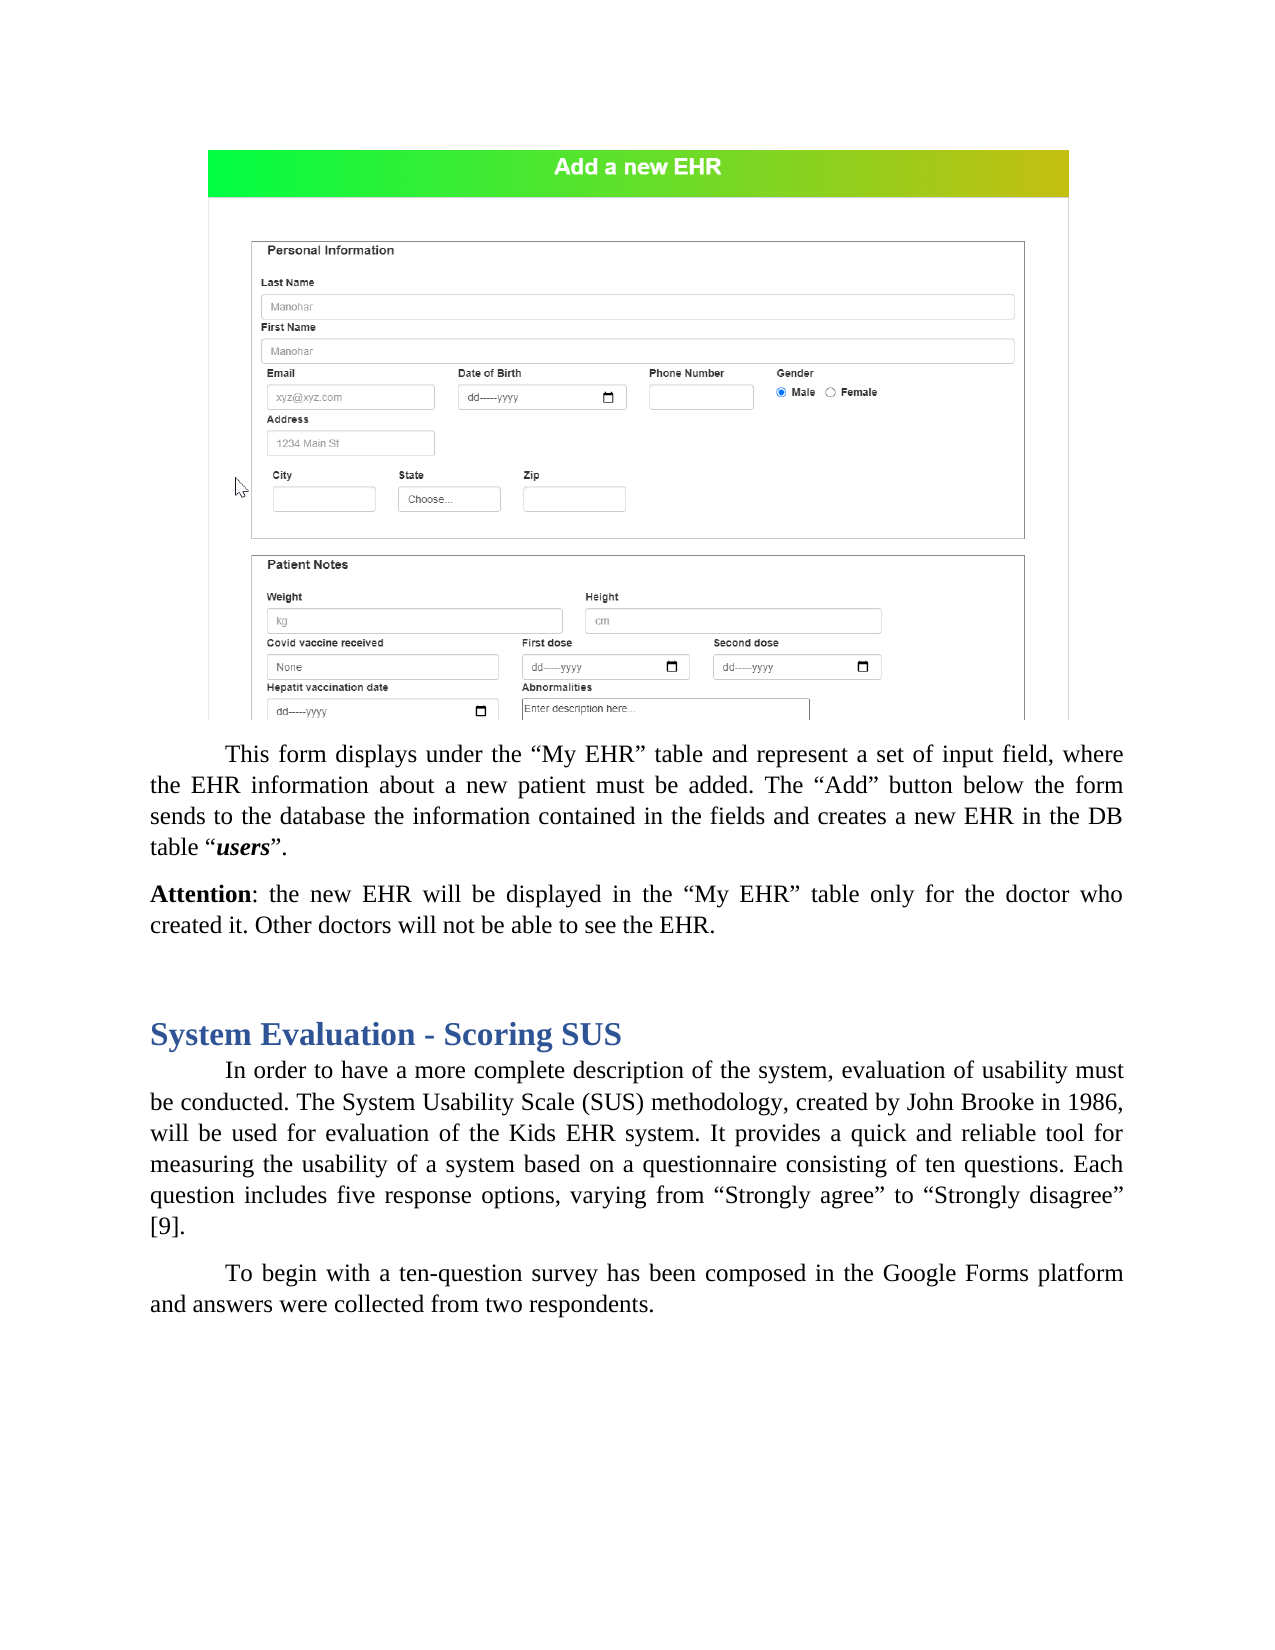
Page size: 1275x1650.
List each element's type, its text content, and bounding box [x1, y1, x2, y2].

text To begin with a ten-question survey has been composed in the Google Forms platform and answers were collected from two respondents. [150, 1258, 1125, 1318]
text In order to have a more complete description of the system, evaluation of usability must be conducted. The System Usability Scale (SUS) methodology, created by John Brooke in 1986, will be used for evaluation of the Kids EHR system. It provides a quick and reliable tool for measuring the usability of a system based on a questionnaire consisting of ten questions. Each question includes five response options, varying from “Strongly agree” to “Strongly disagree” [9]. [150, 1056, 1125, 1239]
text This form displays under the “My EHR” table and represent a set of input field, where the EHR information about a new patient must be added. The “Add” button below the form sends to the database the information contained in the fields and creates a new EHR in the DB table “users”. [150, 739, 1125, 861]
text Attention: the new EHR will be displayed in the “My EHR” table only for the doctor who created it. Other doctors will not be able to see the EHR. [150, 879, 1125, 939]
subtitle System Evaluation - Scoring SUS [150, 1014, 1125, 1053]
picture [190, 150, 1085, 720]
